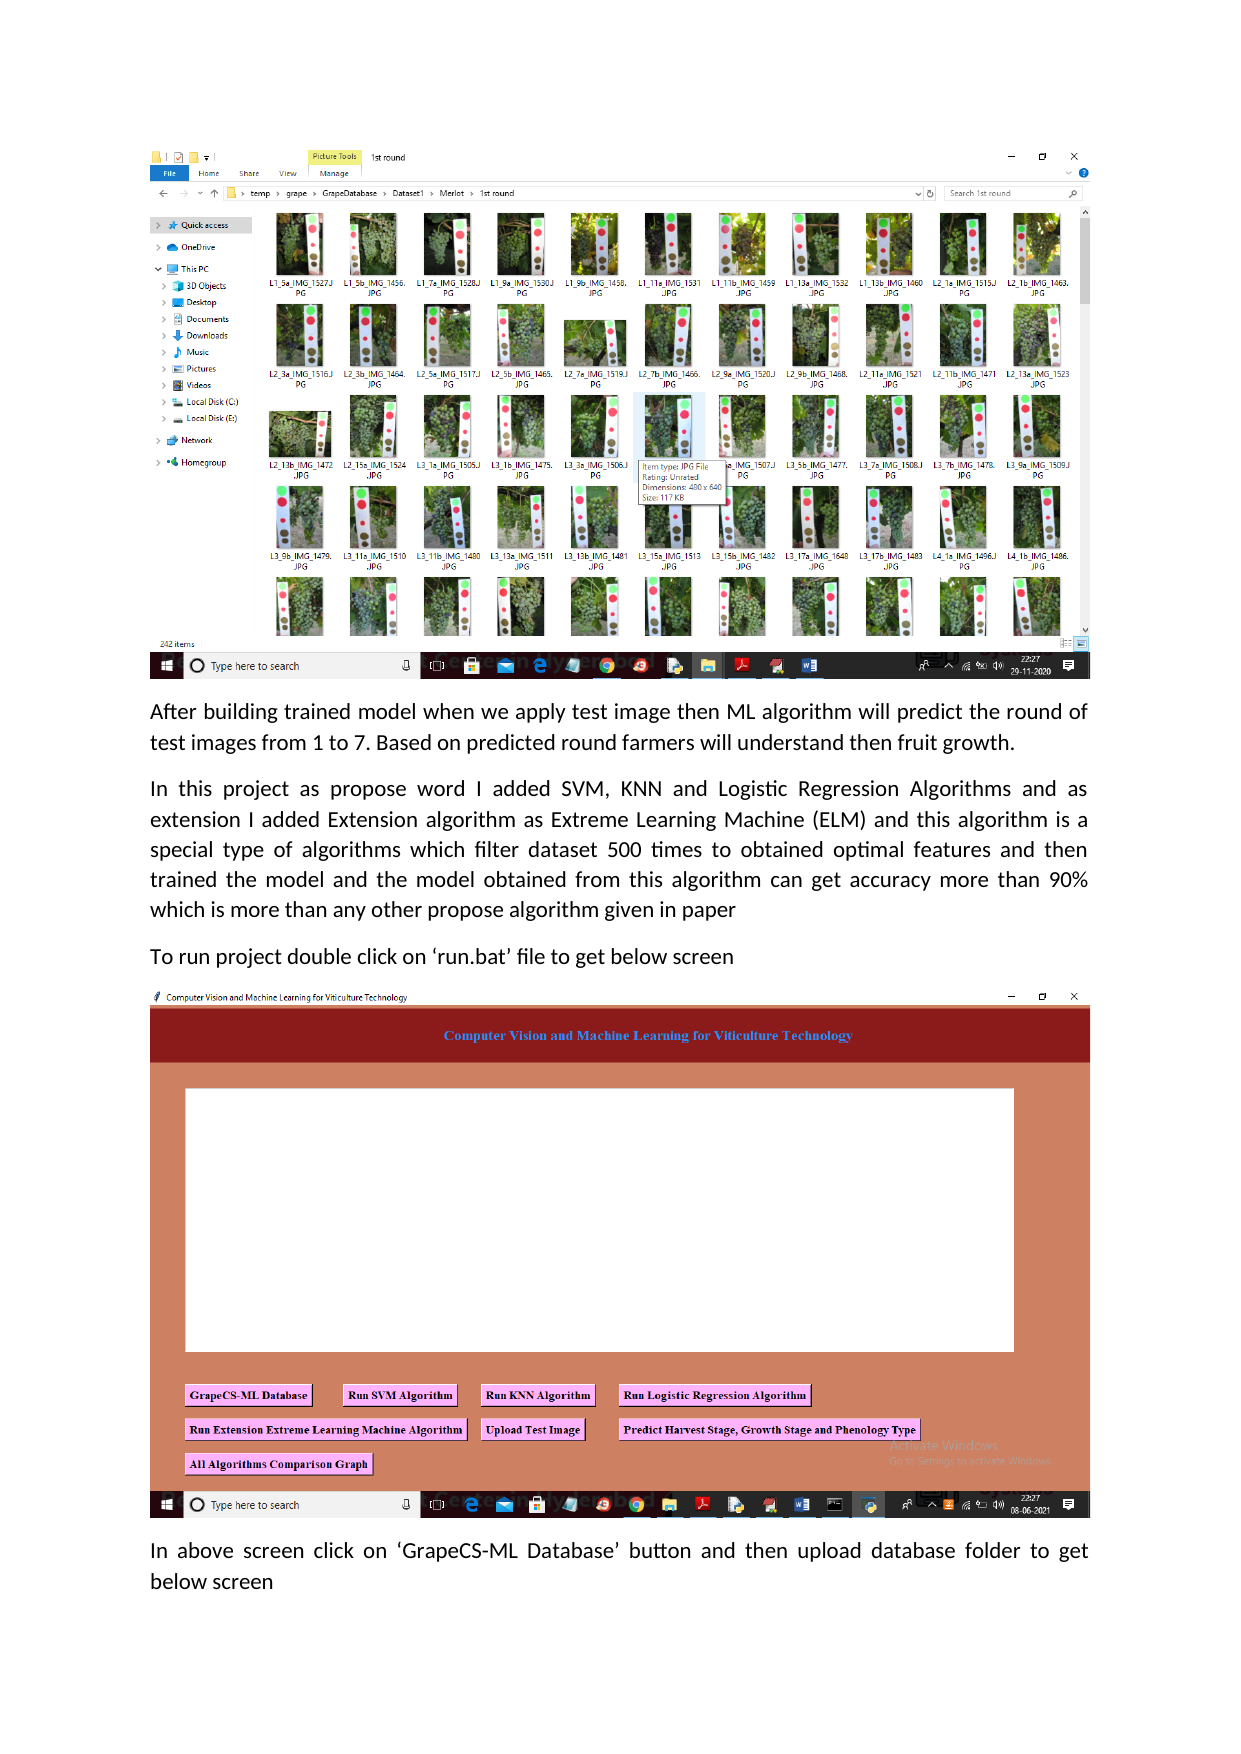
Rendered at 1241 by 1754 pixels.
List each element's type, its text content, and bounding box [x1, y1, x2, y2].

picture [150, 989, 1091, 1518]
text To run project double click on ‘run.bat’ file to get below screen [150, 942, 1090, 970]
text After building trained model when we apply test image then ML algorithm will predict the round of test images from 1 to 7. Based on predicted round farmers will understand then fruit growth. [150, 697, 1090, 756]
picture [150, 150, 1091, 679]
text In this project as propose word I added SVM, KNN and Logistic Regression Algorithms and as extension I added Extension algorithm as Extreme Learning Machine (ELM) and this algorithm is a special type of algorithms which filter dataset 500 times to obtained optimal features and then trained the model and the model obtained from this algorithm can get accuracy more than 90% which is more than any other propose algorithm given in paper [150, 774, 1090, 923]
text In above screen click on ‘GrapeCS-ML Database’ button and then upload database folder to get below screen [150, 1537, 1090, 1595]
